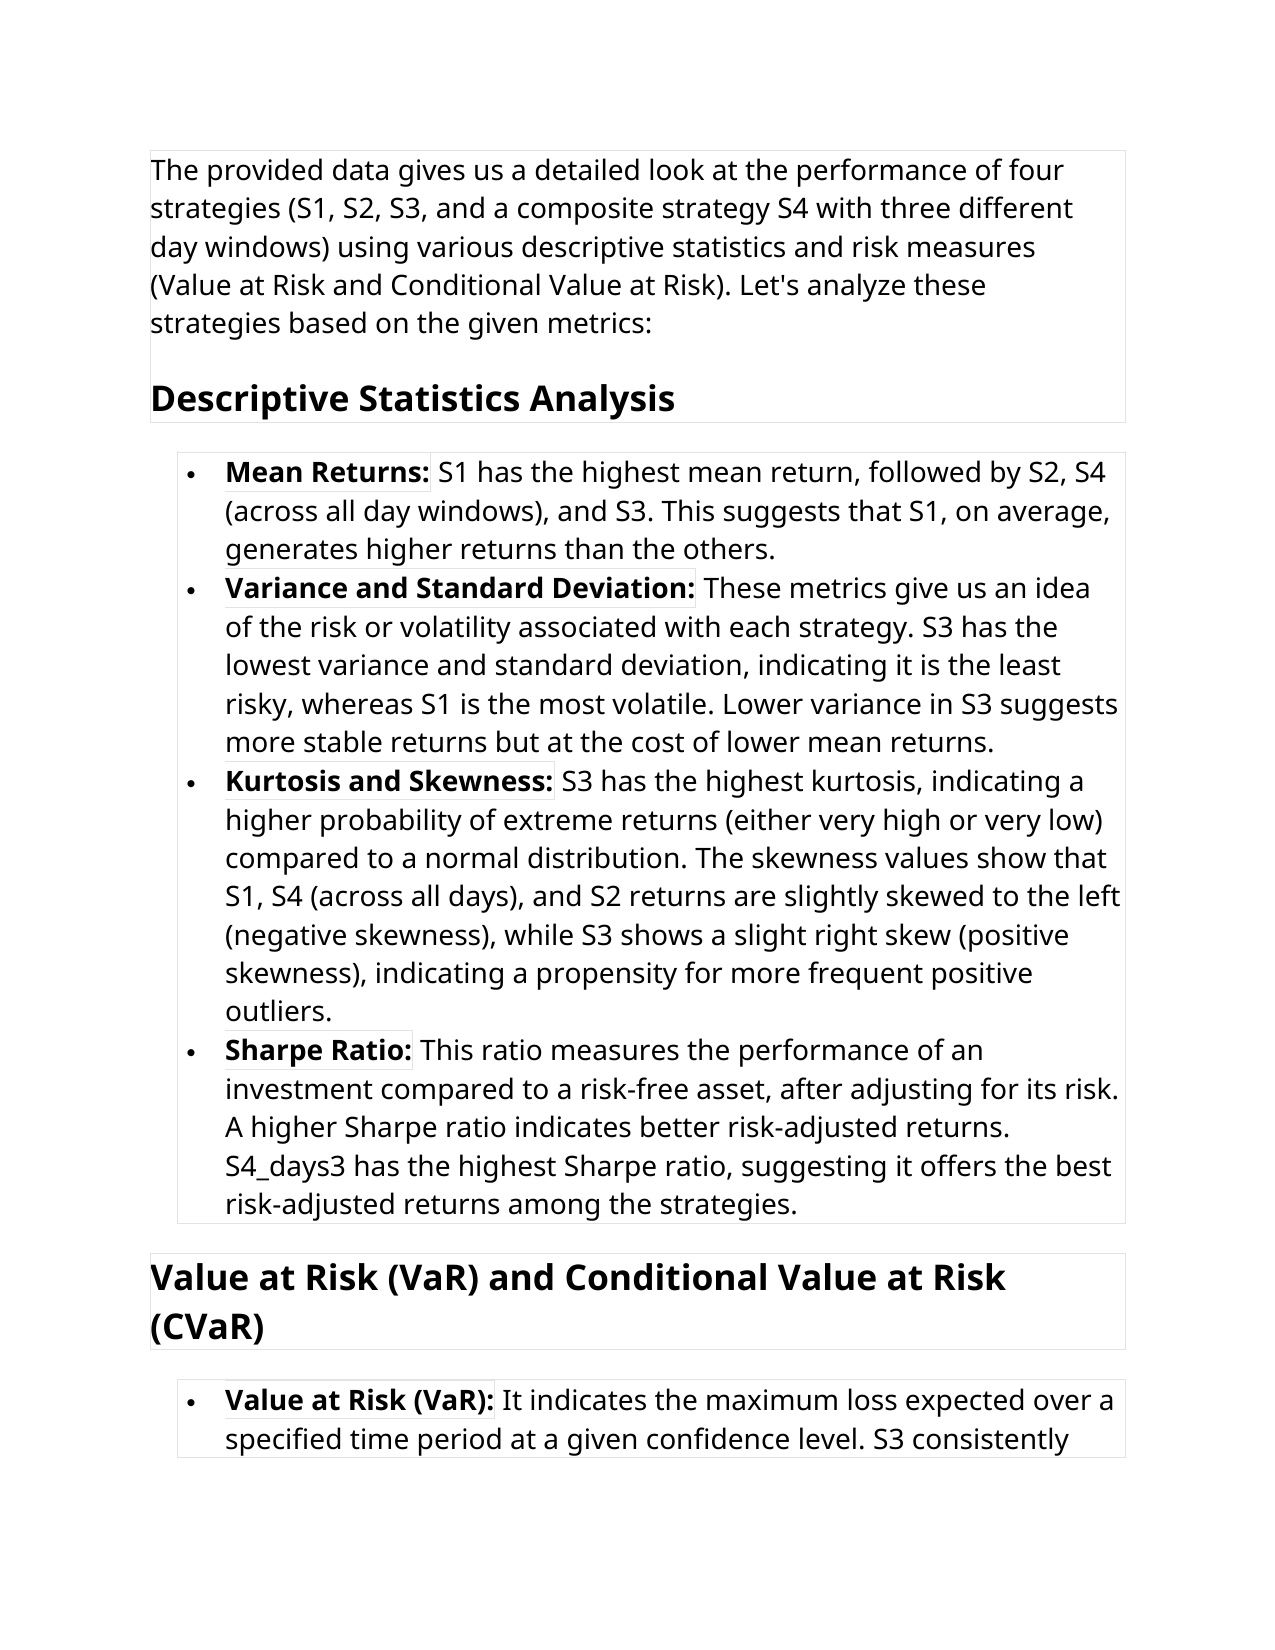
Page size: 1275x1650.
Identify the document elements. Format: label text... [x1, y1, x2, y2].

text Value at Risk (VaR) and Conditional Value at Risk (CVaR) [151, 1254, 1125, 1349]
list Mean Returns: S1 has the highest mean return, followed by S2, S4 (across all day windows), and S3. This suggests that S1, on average, generates higher returns than the others. [178, 453, 1125, 567]
text Descriptive Statistics Analysis [151, 373, 1125, 422]
list Sharpe Ratio: This ratio measures the performance of an investment compared to a risk-free asset, after adjusting for its risk. A higher Sharpe ratio indicates better risk-adjusted returns. S4_days3 has the highest Sharpe ratio, suggesting it offers the best risk-adjusted returns among the strategies. [178, 1029, 1125, 1223]
text The provided data gives us a detailed look at the performance of four strategies (S1, S2, S3, and a composite strategy S4 with three different day windows) using various descriptive statistics and risk measures (Value at Risk and Conditional Value at Risk). Let's analyze these strategies based on the given metrics: [151, 151, 1125, 342]
list Kurtosis and Skewness: S3 has the highest kurtosis, indicating a higher probability of extreme returns (either very high or very low) compared to a normal distribution. The skewness values show that S1, S4 (across all days), and S2 returns are slightly skewed to the left (negative skewness), while S3 shows a slight right skew (positive skewness), indicating a propensity for more frequent positive outliers. [178, 760, 1125, 1029]
list Variance and Standard Deviation: These metrics give us an idea of the risk or volatility associated with each strategy. S3 has the lowest variance and standard deviation, indicating it is the least risky, whereas S1 is the most volatile. Lower variance in S3 suggests more stable returns but at the cost of lower mean returns. [178, 567, 1125, 760]
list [178, 1380, 1125, 1457]
